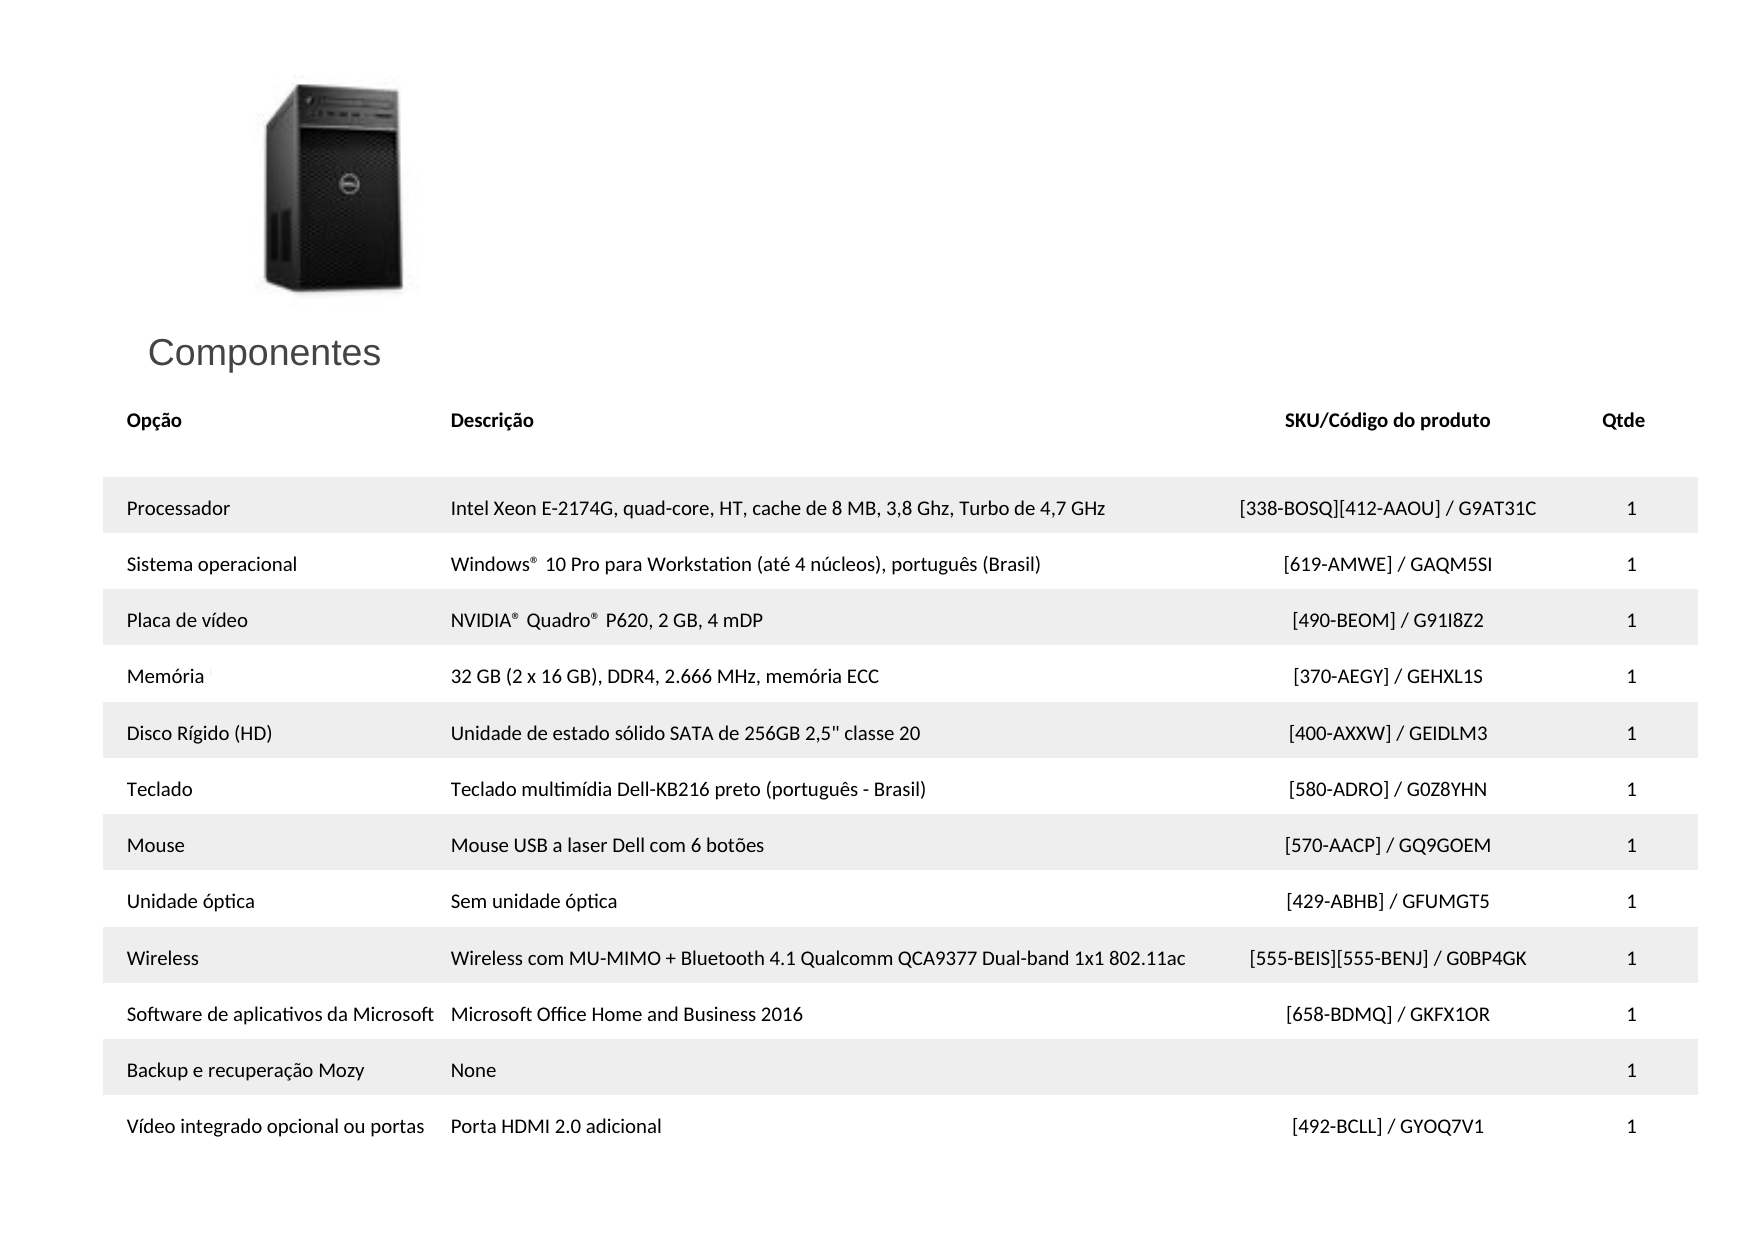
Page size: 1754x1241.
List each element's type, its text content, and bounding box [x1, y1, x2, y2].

table_cell 1 [1565, 758, 1698, 814]
table_cell 1 [1565, 983, 1698, 1039]
table_cell [570-AACP] / GQ9GOEM [1211, 814, 1565, 870]
table_cell Microsoft Office Home and Business 2016 [443, 983, 1211, 1039]
table_cell [1211, 1039, 1565, 1095]
table_cell Disco Rígido (HD) [103, 702, 443, 758]
table_cell [658-BDMQ] / GKFX1OR [1211, 983, 1565, 1039]
table_cell Teclado multimídia Dell-KB216 preto (português - Brasil) [443, 758, 1211, 814]
table_cell [580-ADRO] / G0Z8YHN [1211, 758, 1565, 814]
table_header Opção [103, 389, 443, 477]
table_cell 1 [1565, 1095, 1698, 1152]
table_cell Mouse [103, 814, 443, 870]
table_cell 1 [1565, 702, 1698, 758]
table_cell [492-BCLL] / GYOQ7V1 [1211, 1095, 1565, 1152]
table_cell NVIDIA® Quadro® P620, 2 GB, 4 mDP [443, 589, 1211, 645]
table_cell Placa de vídeoi [103, 589, 443, 645]
picture [147, 59, 521, 331]
table_cell Teclado [103, 758, 443, 814]
table_cell Backup e recuperação Mozy [103, 1039, 443, 1095]
table_cell Sistema operacional [103, 533, 443, 589]
table_cell [429-ABHB] / GFUMGT5 [1211, 870, 1565, 927]
table_cell Intel Xeon E-2174G, quad-core, HT, cache de 8 MB, 3,8 Ghz, Turbo de 4,7 GHz [443, 477, 1211, 533]
table_cell None [443, 1039, 1211, 1095]
table_cell 1 [1565, 533, 1698, 589]
table_cell Windows® 10 Pro para Workstation (até 4 núcleos), português (Brasil) [443, 533, 1211, 589]
table_cell 1 [1565, 1039, 1698, 1095]
table_cell Wireless com MU-MIMO + Bluetooth 4.1 Qualcomm QCA9377 Dual-band 1x1 802.11ac [443, 927, 1211, 983]
table_cell 1 [1565, 814, 1698, 870]
table_cell Vídeo integrado opcional ou portas USB [103, 1095, 443, 1152]
table_cell 1 [1565, 645, 1698, 702]
table_cell [490-BEOM] / G91I8Z2 [1211, 589, 1565, 645]
text Componentes [148, 330, 1606, 373]
table_cell [555-BEIS][555-BENJ] / G0BP4GK [1211, 927, 1565, 983]
table_cell 1 [1565, 477, 1698, 533]
table_header Descrição [443, 389, 1211, 477]
table_cell [370-AEGY] / GEHXL1S [1211, 645, 1565, 702]
table_cell 1 [1565, 927, 1698, 983]
table_header SKU/Código do produto [1211, 389, 1565, 477]
table_cell Memória i [103, 645, 443, 702]
table_cell Unidade óptica [103, 870, 443, 927]
table_cell [400-AXXW] / GEIDLM3 [1211, 702, 1565, 758]
table_cell 32 GB (2 x 16 GB), DDR4, 2.666 MHz, memória ECC [443, 645, 1211, 702]
table_cell Sem unidade óptica [443, 870, 1211, 927]
table_cell Porta HDMI 2.0 adicional [443, 1095, 1211, 1152]
table_cell [619-AMWE] / GAQM5SI [1211, 533, 1565, 589]
table_cell Software de aplicativos da Microsoft [103, 983, 443, 1039]
table_cell Processador [103, 477, 443, 533]
table_cell Unidade de estado sólido SATA de 256GB 2,5" classe 20 [443, 702, 1211, 758]
table_cell Mouse USB a laser Dell com 6 botões [443, 814, 1211, 870]
table_header Qtde [1565, 389, 1698, 477]
table_cell Wireless [103, 927, 443, 983]
table_cell 1 [1565, 589, 1698, 645]
table_cell [338-BOSQ][412-AAOU] / G9AT31C [1211, 477, 1565, 533]
table_cell 1 [1565, 870, 1698, 927]
